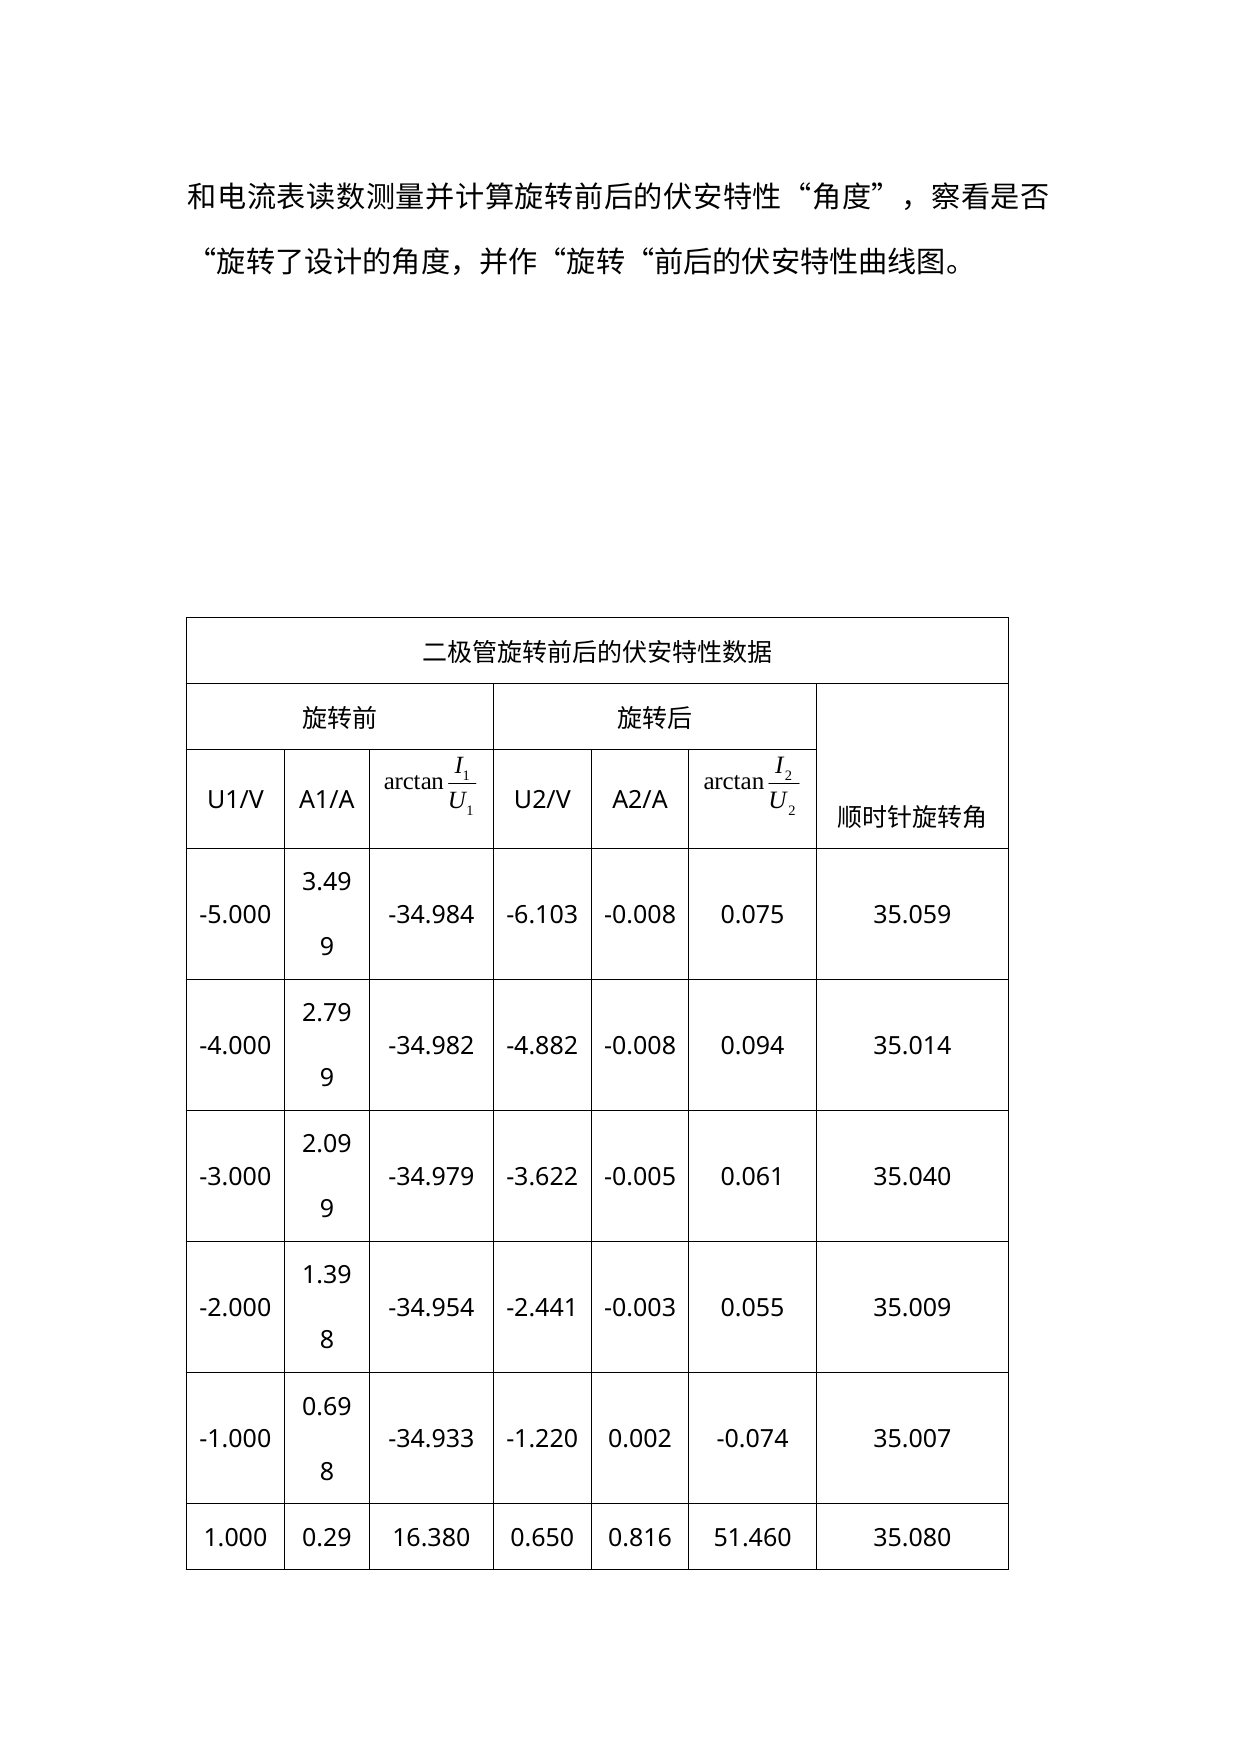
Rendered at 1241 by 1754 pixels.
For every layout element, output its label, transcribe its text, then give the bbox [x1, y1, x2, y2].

table_cell A2/A [592, 750, 688, 848]
table_cell [370, 750, 493, 848]
table_cell -4.882 [494, 980, 591, 1110]
table_cell -0.005 [592, 1111, 688, 1241]
table_cell U1/V [187, 750, 284, 848]
table_header 二极管旋转前后的伏安特性数据 [187, 618, 1008, 683]
table_cell 51.460 [689, 1504, 816, 1569]
table_cell -0.003 [592, 1242, 688, 1372]
table_cell 0.816 [592, 1504, 688, 1569]
table_cell -0.008 [592, 849, 688, 979]
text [187, 162, 1053, 292]
table_cell 旋转前 [187, 684, 493, 749]
table_cell -6.103 [494, 849, 591, 979]
table_cell 1.000 [187, 1504, 284, 1569]
table_cell -2.000 [187, 1242, 284, 1372]
table_cell 0.055 [689, 1242, 816, 1372]
table_cell 35.009 [817, 1242, 1008, 1372]
table_cell -3.622 [494, 1111, 591, 1241]
table_cell A1/A [285, 750, 369, 848]
table_cell 0.002 [592, 1373, 688, 1503]
table_cell -5.000 [187, 849, 284, 979]
table_cell -3.000 [187, 1111, 284, 1241]
table_cell -4.000 [187, 980, 284, 1110]
table_cell 0.698 [285, 1373, 369, 1503]
table_cell 旋转后 [494, 684, 816, 749]
table_cell -34.954 [370, 1242, 493, 1372]
table_cell -1.220 [494, 1373, 591, 1503]
table_cell 0.094 [689, 980, 816, 1110]
table_cell 35.080 [817, 1504, 1008, 1569]
table_cell 35.059 [817, 849, 1008, 979]
table_cell -34.982 [370, 980, 493, 1110]
table_cell 35.007 [817, 1373, 1008, 1503]
table_cell 16.380 [370, 1504, 493, 1569]
table_cell -34.984 [370, 849, 493, 979]
table_cell 1.398 [285, 1242, 369, 1372]
table_cell [689, 750, 816, 848]
table_cell 3.499 [285, 849, 369, 979]
table_cell 2.799 [285, 980, 369, 1110]
table_cell -2.441 [494, 1242, 591, 1372]
table_cell U2/V [494, 750, 591, 848]
table_cell 0.294 [285, 1504, 369, 1569]
table_cell 35.014 [817, 980, 1008, 1110]
table_cell 2.099 [285, 1111, 369, 1241]
table_cell 0.061 [689, 1111, 816, 1241]
table_cell 35.040 [817, 1111, 1008, 1241]
table_cell 0.075 [689, 849, 816, 979]
table_cell -0.074 [689, 1373, 816, 1503]
table_cell -34.933 [370, 1373, 493, 1503]
table_cell 顺时针旋转角 [817, 684, 1008, 848]
table_cell -1.000 [187, 1373, 284, 1503]
table_cell -34.979 [370, 1111, 493, 1241]
table_cell 0.650 [494, 1504, 591, 1569]
table_cell -0.008 [592, 980, 688, 1110]
